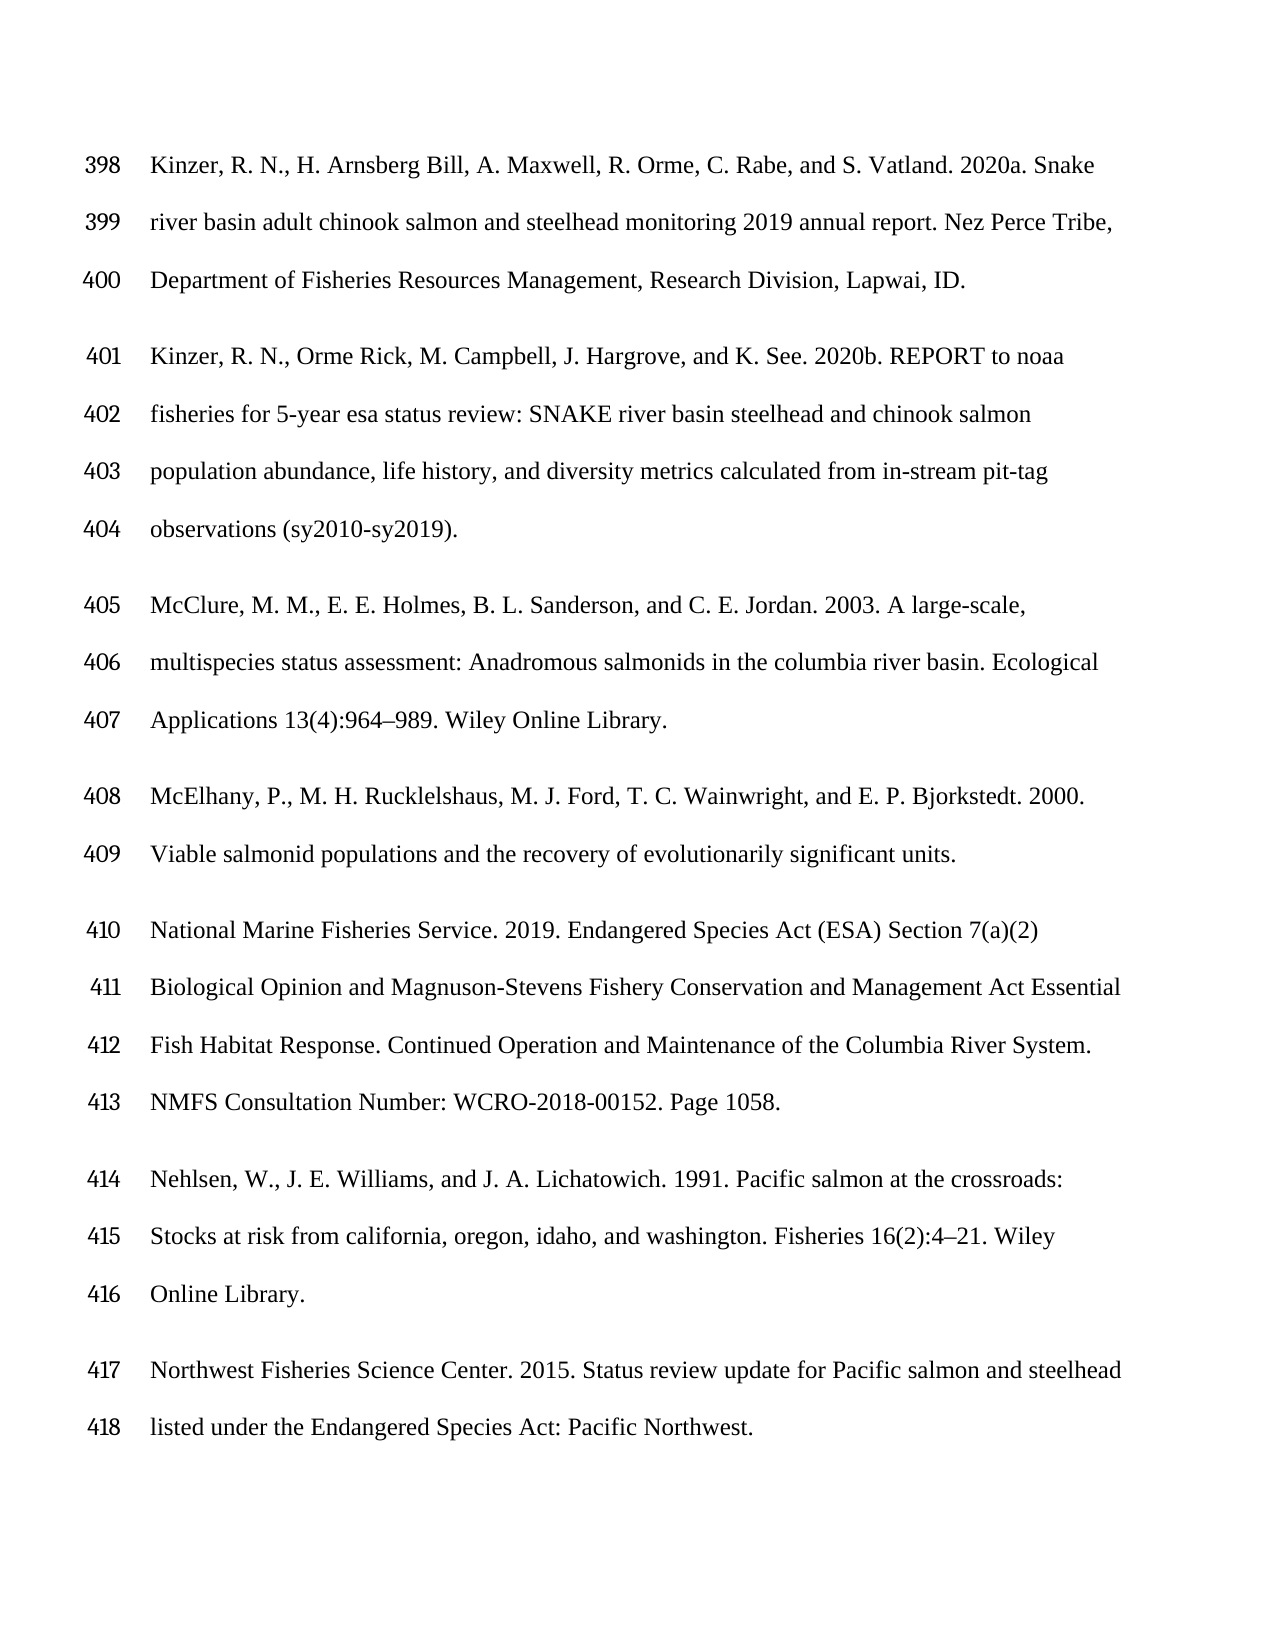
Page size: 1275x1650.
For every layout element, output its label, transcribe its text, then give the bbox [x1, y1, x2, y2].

text McElhany, P., M. H. Rucklelshaus, M. J. Ford, T. C. Wainwright, and E. P. Bjorkstedt. 2000. Viable salmonid populations and the recovery of evolutionarily significant units. [150, 781, 1125, 867]
text National Marine Fisheries Service. 2019. Endangered Species Act (ESA) Section 7(a)(2) Biological Opinion and Magnuson-Stevens Fishery Conservation and Management Act Essential Fish Habitat Response. Continued Operation and Maintenance of the Columbia River System. NMFS Consultation Number: WCRO-2018-00152. Page 1058. [150, 915, 1125, 1116]
text Northwest Fisheries Science Center. 2015. Status review update for Pacific salmon and steelhead listed under the Endangered Species Act: Pacific Northwest. [150, 1355, 1125, 1441]
text Kinzer, R. N., Orme Rick, M. Campbell, J. Hargrove, and K. See. 2020b. REPORT to noaa fisheries for 5-year esa status review: SNAKE river basin steelhead and chinook salmon population abundance, life history, and diversity metrics calculated from in-stream pit-tag observations (sy2010-sy2019). [150, 341, 1125, 542]
text McClure, M. M., E. E. Holmes, B. L. Sanderson, and C. E. Jordan. 2003. A large-scale, multispecies status assessment: Anadromous salmonids in the columbia river basin. Ecological Applications 13(4):964–989. Wiley Online Library. [150, 590, 1125, 734]
text Nehlsen, W., J. E. Williams, and J. A. Lichatowich. 1991. Pacific salmon at the crossroads: Stocks at risk from california, oregon, idaho, and washington. Fisheries 16(2):4–21. Wiley Online Library. [150, 1164, 1125, 1307]
text Kinzer, R. N., H. Arnsberg Bill, A. Maxwell, R. Orme, C. Rabe, and S. Vatland. 2020a. Snake river basin adult chinook salmon and steelhead monitoring 2019 annual report. Nez Perce Tribe, Department of Fisheries Resources Management, Research Division, Lapwai, ID. [150, 150, 1125, 294]
